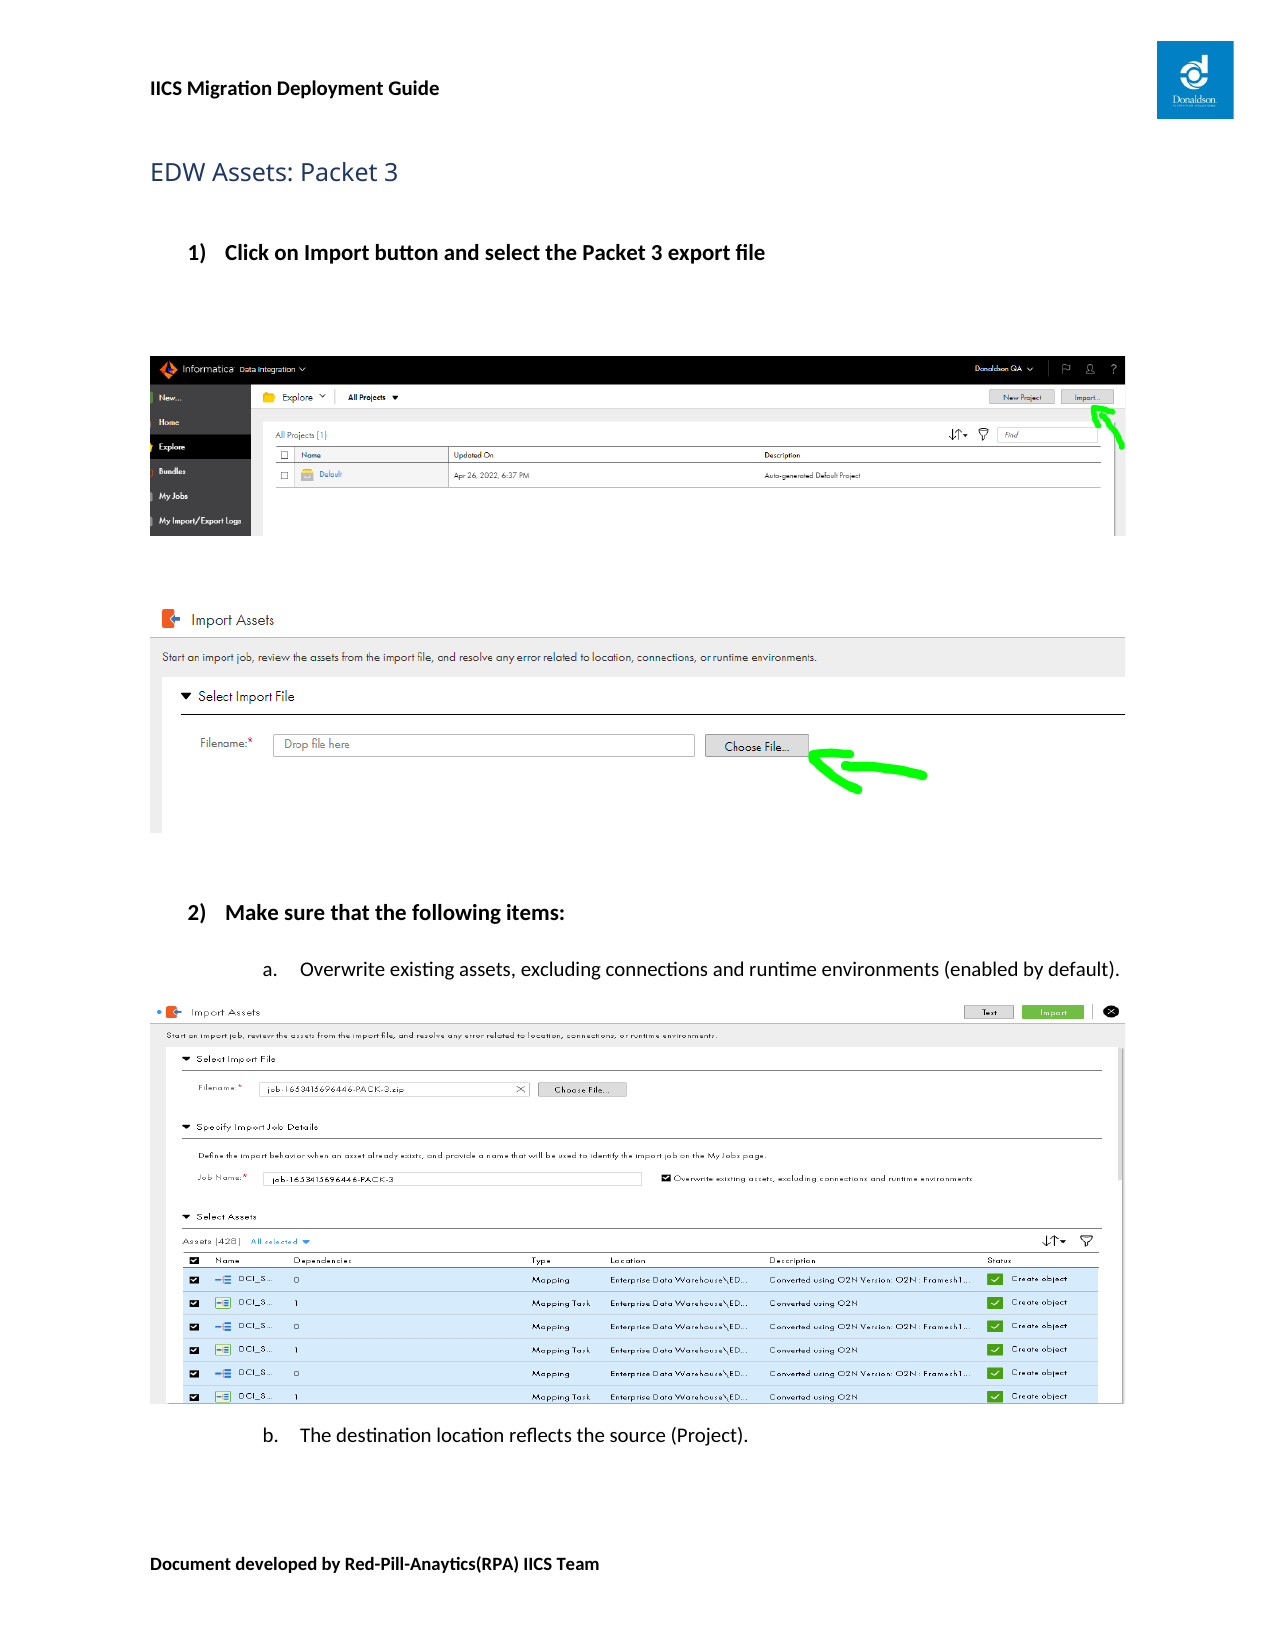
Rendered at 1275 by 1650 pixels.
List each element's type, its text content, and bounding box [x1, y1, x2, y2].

list Click on Import button and select the Packet 3 export file [187, 238, 1125, 266]
picture [150, 356, 1125, 536]
picture [1181, 55, 1209, 80]
subtitle EDW Assets: Packet 3 [150, 154, 1125, 188]
list Overwrite existing assets, excluding connections and runtime environments (enabled by default). [262, 956, 1125, 981]
list Make sure that the following items: [187, 898, 1125, 926]
list The destination location reflects the source (Project). [262, 1422, 1125, 1447]
picture [1181, 78, 1207, 89]
picture [150, 601, 1125, 833]
picture [150, 1000, 1125, 1404]
